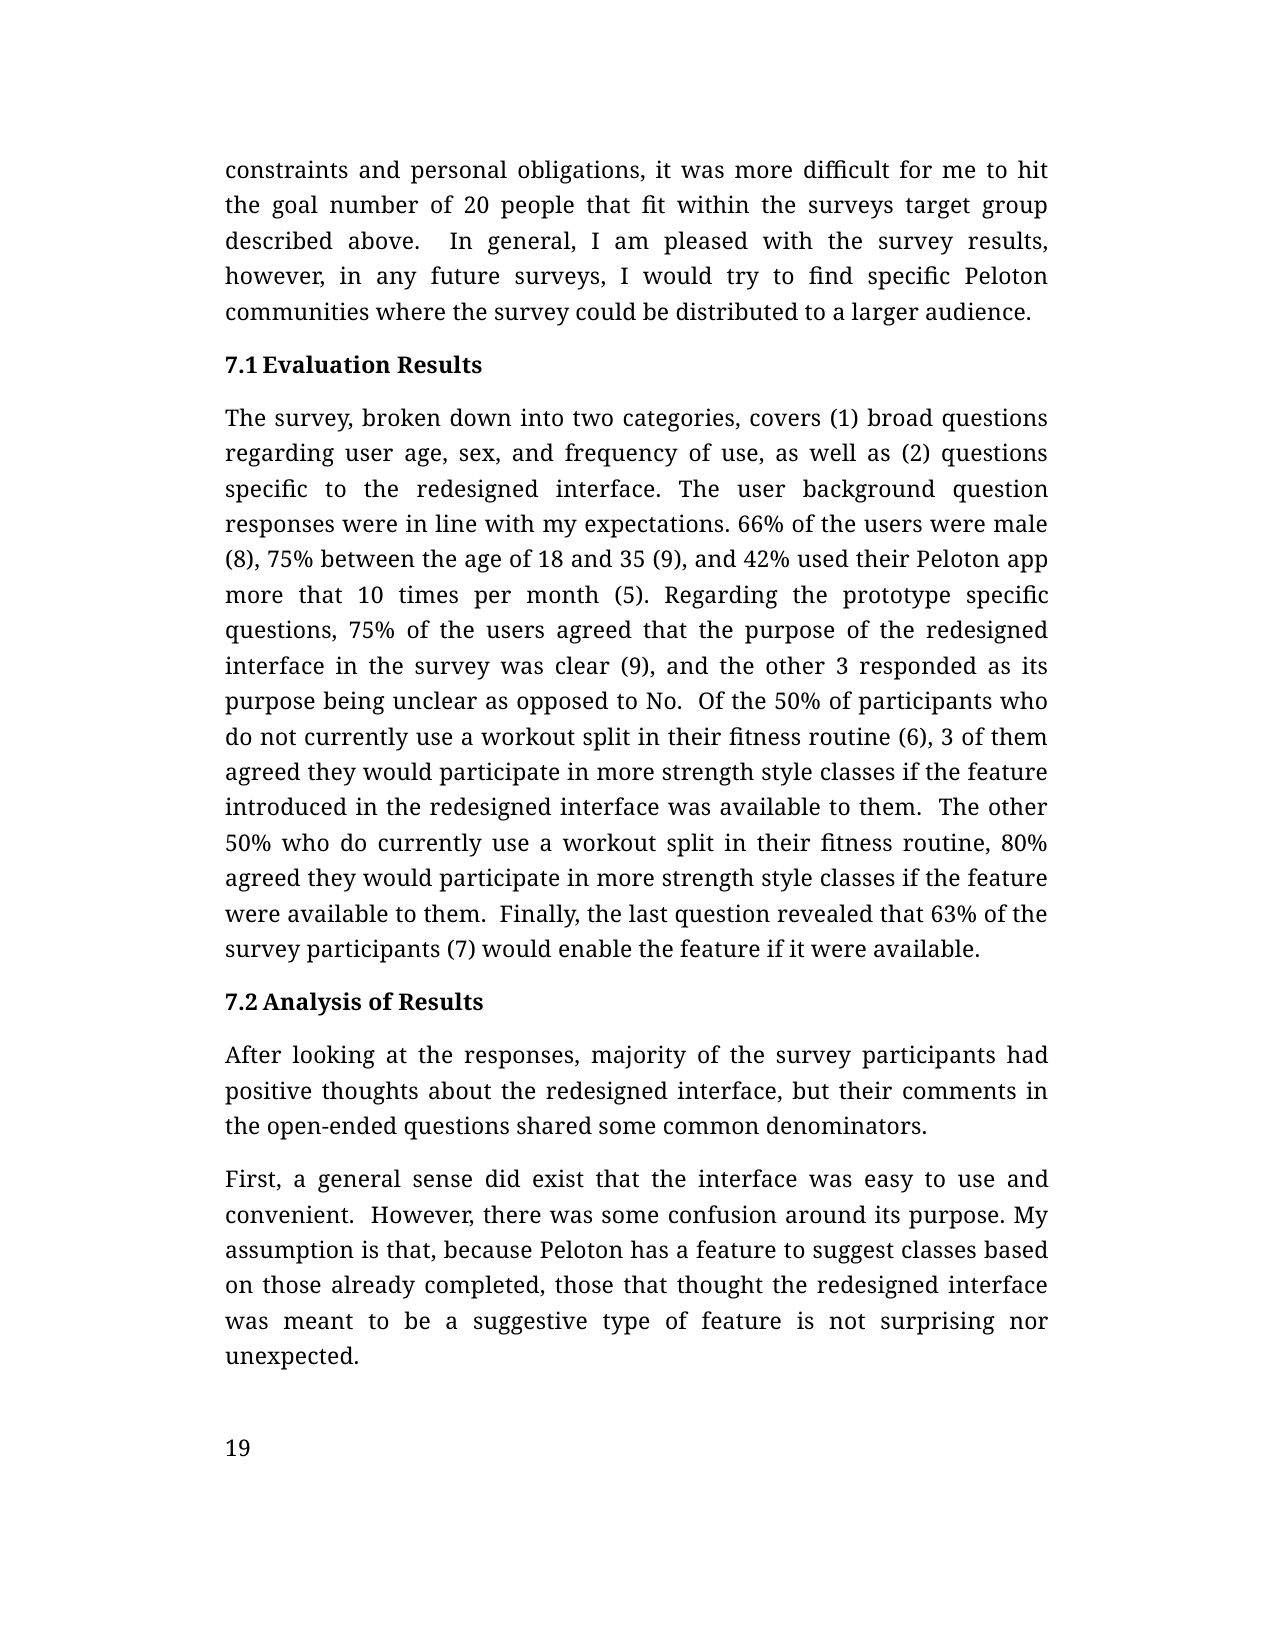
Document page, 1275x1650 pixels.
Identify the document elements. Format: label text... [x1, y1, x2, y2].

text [225, 150, 1050, 327]
text After looking at the responses, majority of the survey participants had positive thoughts about the redesigned interface, but their comments in the open-ended questions shared some common denominators. [225, 1035, 1050, 1142]
text The survey, broken down into two categories, covers (1) broad questions regarding user age, sex, and frequency of use, as well as (2) questions specific to the redesigned interface. The user background question responses were in line with my expectations. 66% of the users were male (8), 75% between the age of 18 and 35 (9), and 42% used their Peloton app more that 10 times per month (5). Regarding the prototype specific questions, 75% of the users agreed that the purpose of the redesigned interface in the survey was clear (9), and the other 3 responded as its purpose being unclear as opposed to No. Of the 50% of participants who do not currently use a workout split in their fitness routine (6), 3 of them agreed they would participate in more strength style classes if the feature introduced in the redesigned interface was available to them. The other 50% who do currently use a workout split in their fitness routine, 80% agreed they would participate in more strength style classes if the feature were available to them. Finally, the last question revealed that 63% of the survey participants (7) would enable the feature if it were available. [225, 398, 1050, 964]
text First, a general sense did exist that the interface was easy to use and convenient. However, there was some confusion around its purpose. My assumption is that, because Peloton has a feature to suggest classes based on those already completed, those that thought the redesigned interface was meant to be a suggestive type of feature is not surprising nor unexpected. [225, 1159, 1050, 1372]
subtitle Analysis of Results [225, 982, 1050, 1018]
subtitle Evaluation Results [225, 345, 1050, 380]
